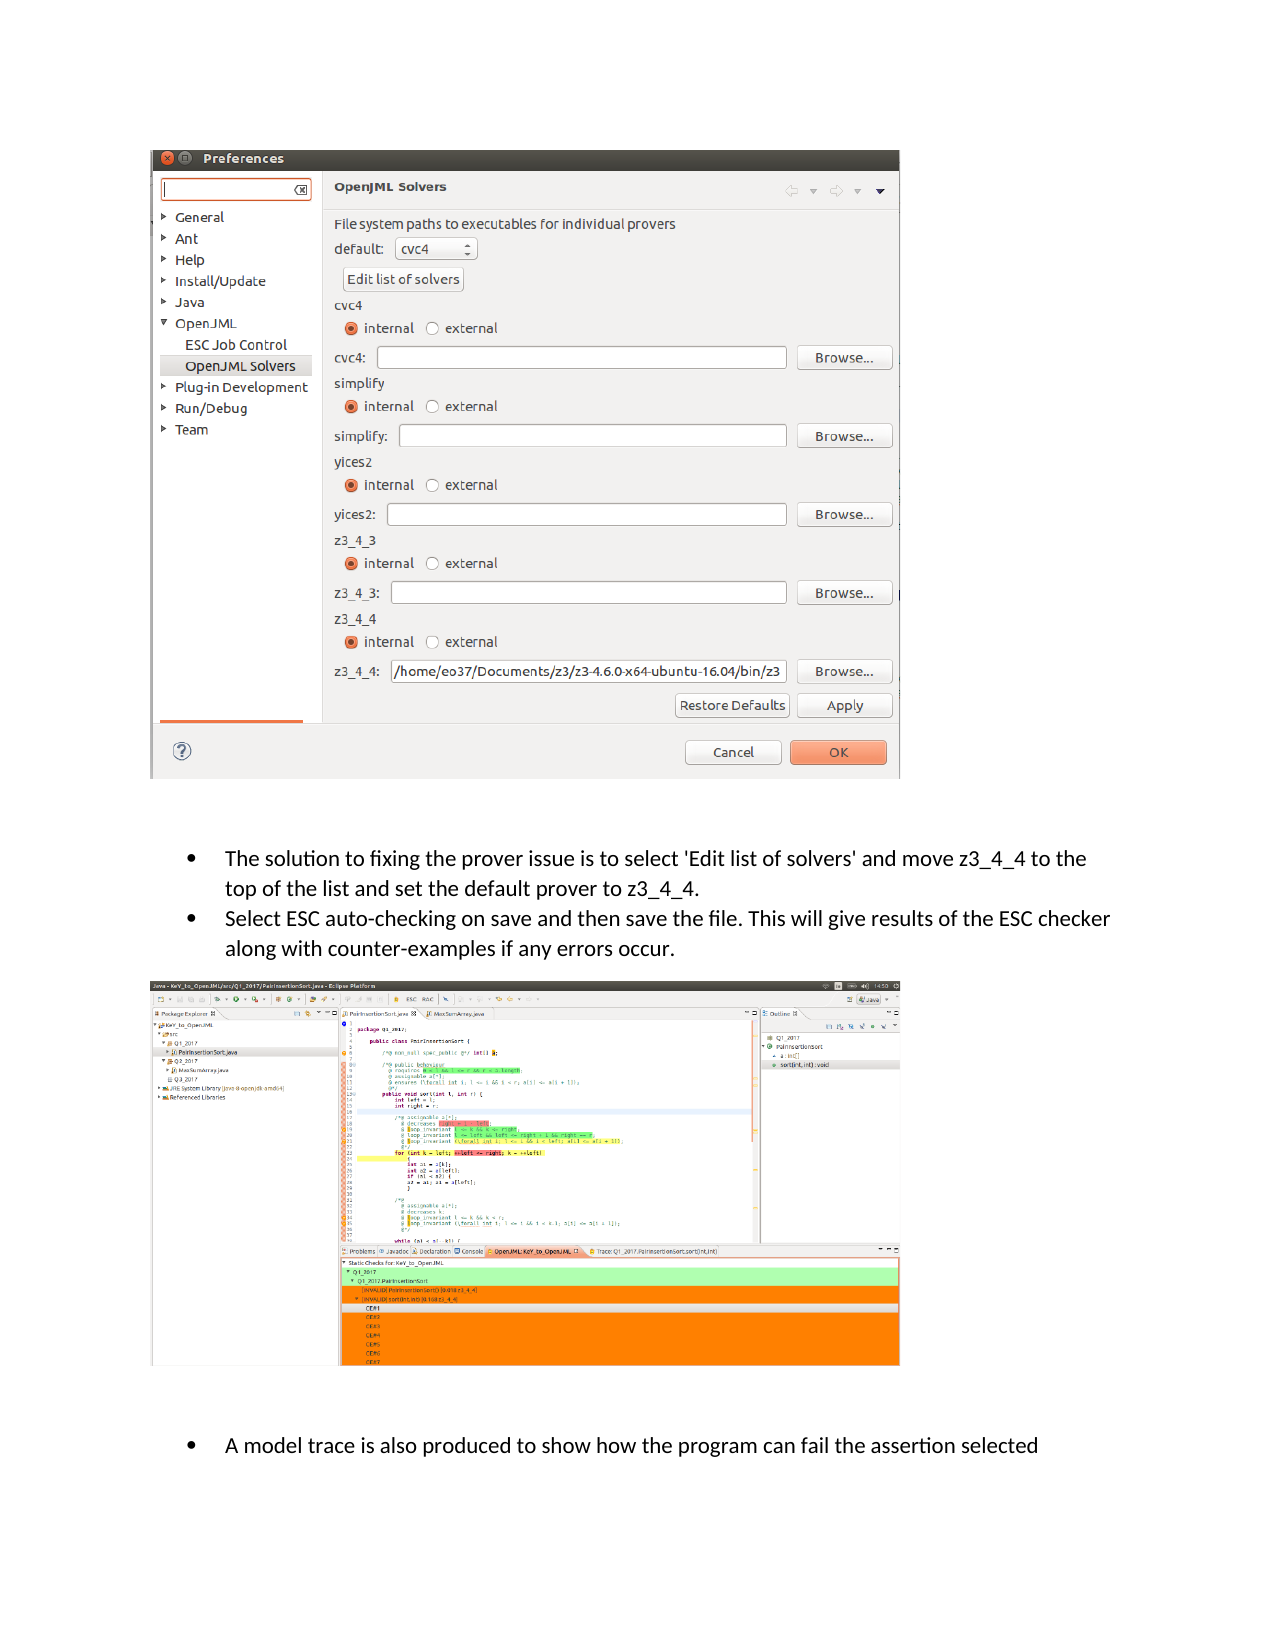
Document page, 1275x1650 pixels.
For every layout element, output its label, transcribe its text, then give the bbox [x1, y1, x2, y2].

picture [150, 150, 901, 779]
picture [150, 981, 901, 1366]
list A model trace is also produced to show how the program can fail the assertion selected [187, 1431, 1125, 1459]
list Select ESC auto-checking on save and then save the file. This will give results of the ESC checker along with counter-examples if any errors occur. [187, 904, 1125, 962]
list The solution to fixing the prover issue is to select 'Edit list of solvers' and move z3_4_4 to the top of the list and set the default prover to z3_4_4. [187, 844, 1125, 902]
